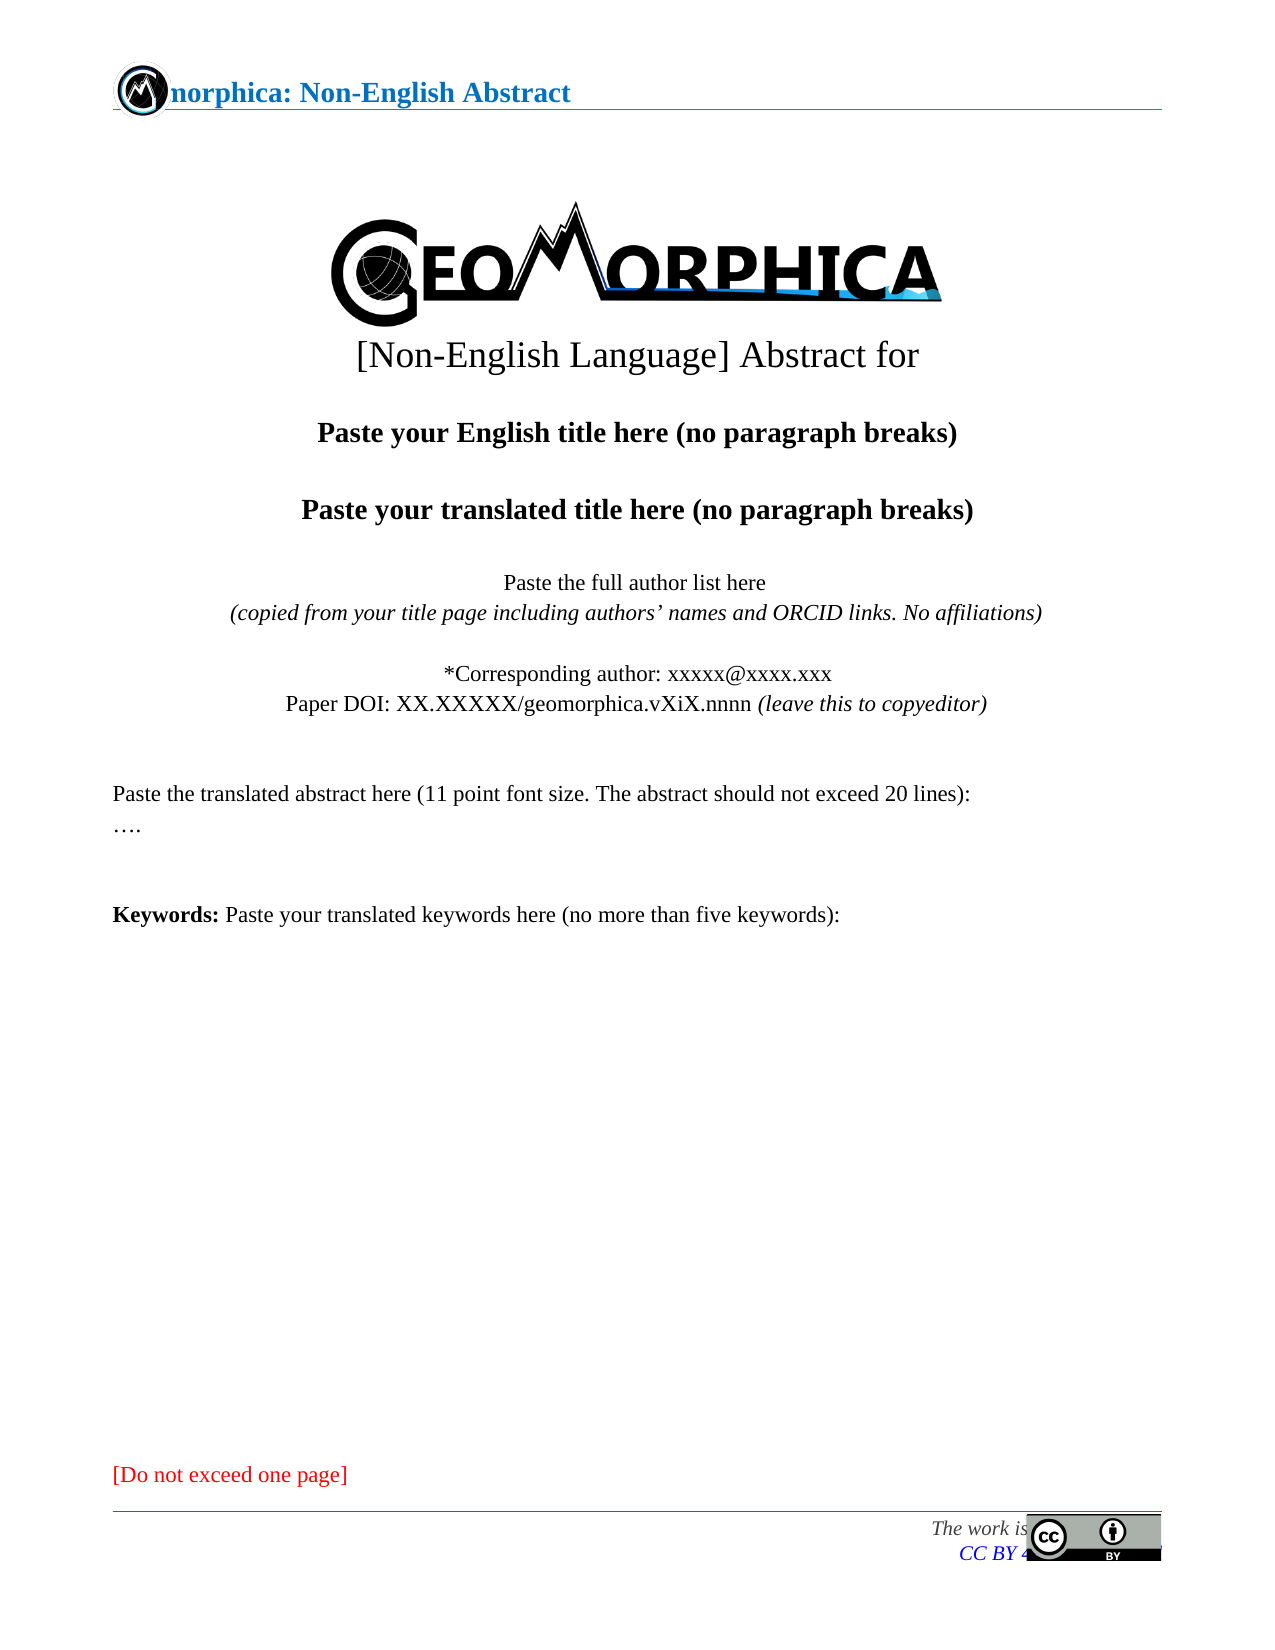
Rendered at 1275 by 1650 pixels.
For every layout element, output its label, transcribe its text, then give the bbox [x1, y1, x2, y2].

text [Non-English Language] Abstract for [112, 332, 1162, 375]
text …. [112, 811, 1162, 837]
text Paste your English title here (no paragraph breaks) [112, 415, 1162, 448]
text Paper DOI: XX.XXXXX/geomorphica.vXiX.nnnn (leave this to copyeditor) [112, 690, 1162, 716]
text *Corresponding author: xxxxx@xxxx.xxx [112, 660, 1162, 686]
text Keywords: Paste your translated keywords here (no more than five keywords): [112, 901, 1162, 928]
text Paste the full author list here (copied from your title page including authors’ names and ORCID links. No affiliations) [112, 569, 1162, 626]
text Paste the translated abstract here (11 point font size. The abstract should not exceed 20 lines): [112, 781, 1162, 807]
picture [330, 199, 945, 328]
text Paste your translated title here (no paragraph breaks) [112, 492, 1162, 526]
text [Do not exceed one page] [112, 1461, 1162, 1487]
picture [1025, 1514, 1161, 1561]
picture [112, 61, 172, 120]
